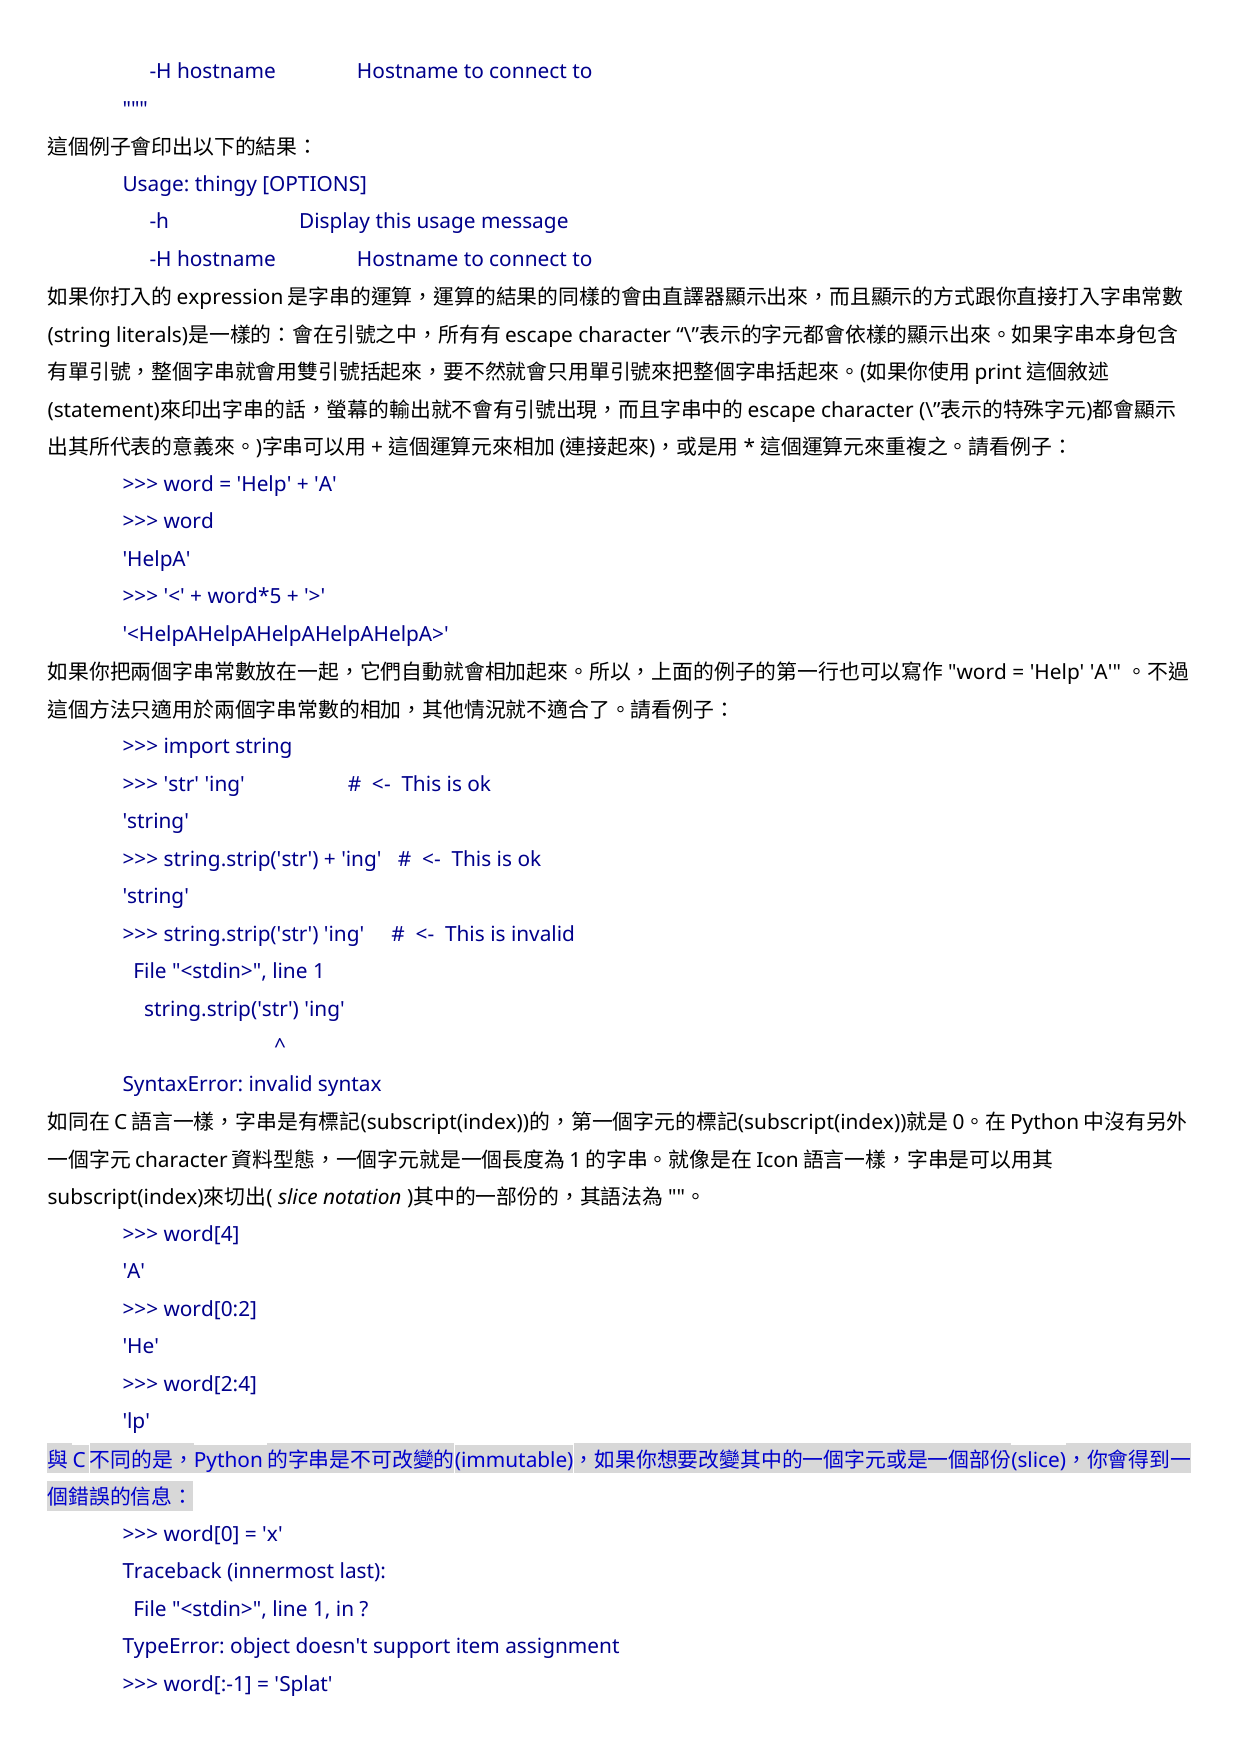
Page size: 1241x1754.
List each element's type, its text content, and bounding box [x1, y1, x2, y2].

text >>> import string >>> 'str' 'ing' # <- This is ok 'string' >>> string.strip('str') + 'ing' # <- This is ok 'string' >>> string.strip('str') 'ing' # <- This is invalid File "<stdin>", line 1 string.strip('str') 'ing' ^ SyntaxError: invalid syntax [122, 727, 1193, 1102]
text 這個例子會印出以下的結果： [47, 127, 1193, 164]
text 如果你把兩個字串常數放在一起，它們自動就會相加起來。所以，上面的例子的第一行也可以寫作 "word = 'Help' 'A'" 。不過這個方法只適用於兩個字串常數的相加，其他情況就不適合了。請看例子： [47, 652, 1193, 727]
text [122, 52, 1193, 127]
text 如同在C語言一樣，字串是有標記(subscript(index))的，第一個字元的標記(subscript(index))就是0。在Python中沒有另外一個字元character資料型態，一個字元就是一個長度為1的字串。就像是在Icon語言一樣，字串是可以用其subscript(index)來切出( slice notation )其中的一部份的，其語法為 ""。 [47, 1102, 1193, 1214]
text 如果你打入的expression是字串的運算，運算的結果的同樣的會由直譯器顯示出來，而且顯示的方式跟你直接打入字串常數(string literals)是一樣的：會在引號之中，所有有escape character “\”表示的字元都會依樣的顯示出來。如果字串本身包含有單引號，整個字串就會用雙引號括起來，要不然就會只用單引號來把整個字串括起來。(如果你使用print這個敘述(statement)來印出字串的話，螢幕的輸出就不會有引號出現，而且字串中的escape character (\”表示的特殊字元)都會顯示出其所代表的意義來。)字串可以用 + 這個運算元來相加 (連接起來)，或是用 * 這個運算元來重複之。請看例子： [47, 277, 1193, 464]
text Usage: thingy [OPTIONS] -h Display this usage message -H hostname Hostname to connect to [122, 164, 1193, 277]
text >>> word[4] 'A' >>> word[0:2] 'He' >>> word[2:4] 'lp' [122, 1214, 1193, 1439]
text >>> word = 'Help' + 'A' >>> word 'HelpA' >>> '<' + word*5 + '>' '<HelpAHelpAHelpAHelpAHelpA>' [122, 464, 1193, 652]
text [122, 1514, 1193, 1702]
text 與C不同的是，Python的字串是不可改變的(immutable)，如果你想要改變其中的一個字元或是一個部份(slice)，你會得到一個錯誤的信息： [47, 1439, 1193, 1514]
